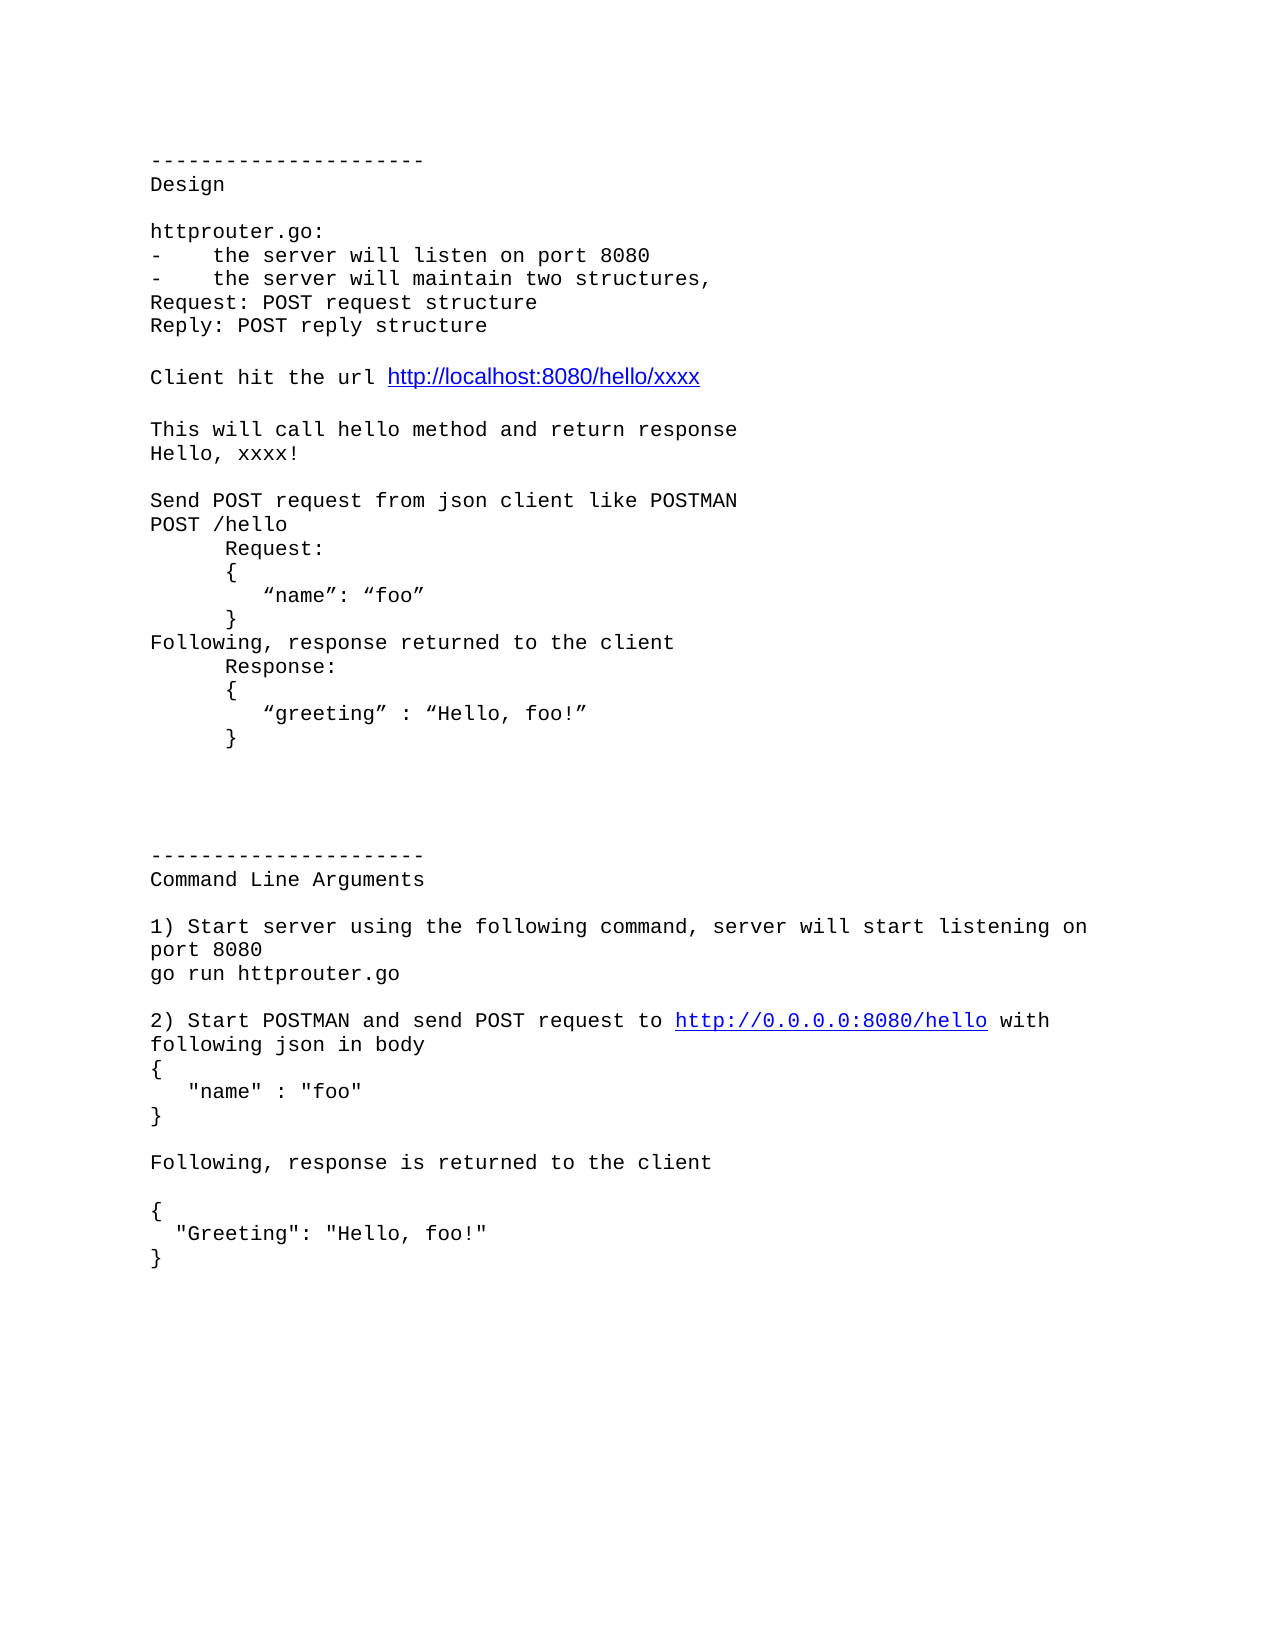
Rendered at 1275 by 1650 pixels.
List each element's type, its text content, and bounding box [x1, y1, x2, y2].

text Reply: POST reply structure [150, 316, 1125, 339]
text ---------------------- [150, 150, 1125, 174]
text { [225, 679, 1125, 703]
text { [150, 1199, 1125, 1223]
text Hello, xxxx! [150, 443, 1125, 467]
text } [150, 1105, 1125, 1129]
text { [225, 561, 1125, 585]
text { [150, 1058, 1125, 1081]
text - the server will listen on port 8080 [150, 244, 1125, 268]
text - the server will maintain two structures, [150, 268, 1125, 292]
text Following, response is returned to the client [150, 1152, 1125, 1176]
text 1) Start server using the following command, server will start listening on port 8080 [150, 916, 1125, 963]
text Response: [225, 656, 1125, 679]
text Design [150, 174, 1125, 197]
text Following, response returned to the client [150, 632, 1125, 656]
text httprouter.go: [150, 221, 1125, 244]
text } [150, 1247, 1125, 1271]
text Command Line Arguments [150, 868, 1125, 892]
text "name" : "foo" [150, 1081, 1125, 1105]
text "Greeting": "Hello, foo!" [150, 1223, 1125, 1247]
text 2) Start POSTMAN and send POST request to http://0.0.0.0:8080/hello with following json in body [150, 1010, 1125, 1058]
text “greeting” : “Hello, foo!” [225, 703, 1125, 727]
text This will call hello method and return response [150, 419, 1125, 443]
text Request: [225, 537, 1125, 561]
text Client hit the url http://localhost:8080/hello/xxxx [150, 363, 1125, 391]
text ---------------------- [150, 845, 1125, 868]
text go run httprouter.go [150, 963, 1125, 987]
text Send POST request from json client like POSTMAN POST /hello [150, 490, 1125, 537]
text } [225, 727, 1125, 750]
text } [225, 608, 1125, 632]
text “name”: “foo” [225, 585, 1125, 608]
text Request: POST request structure [150, 292, 1125, 316]
